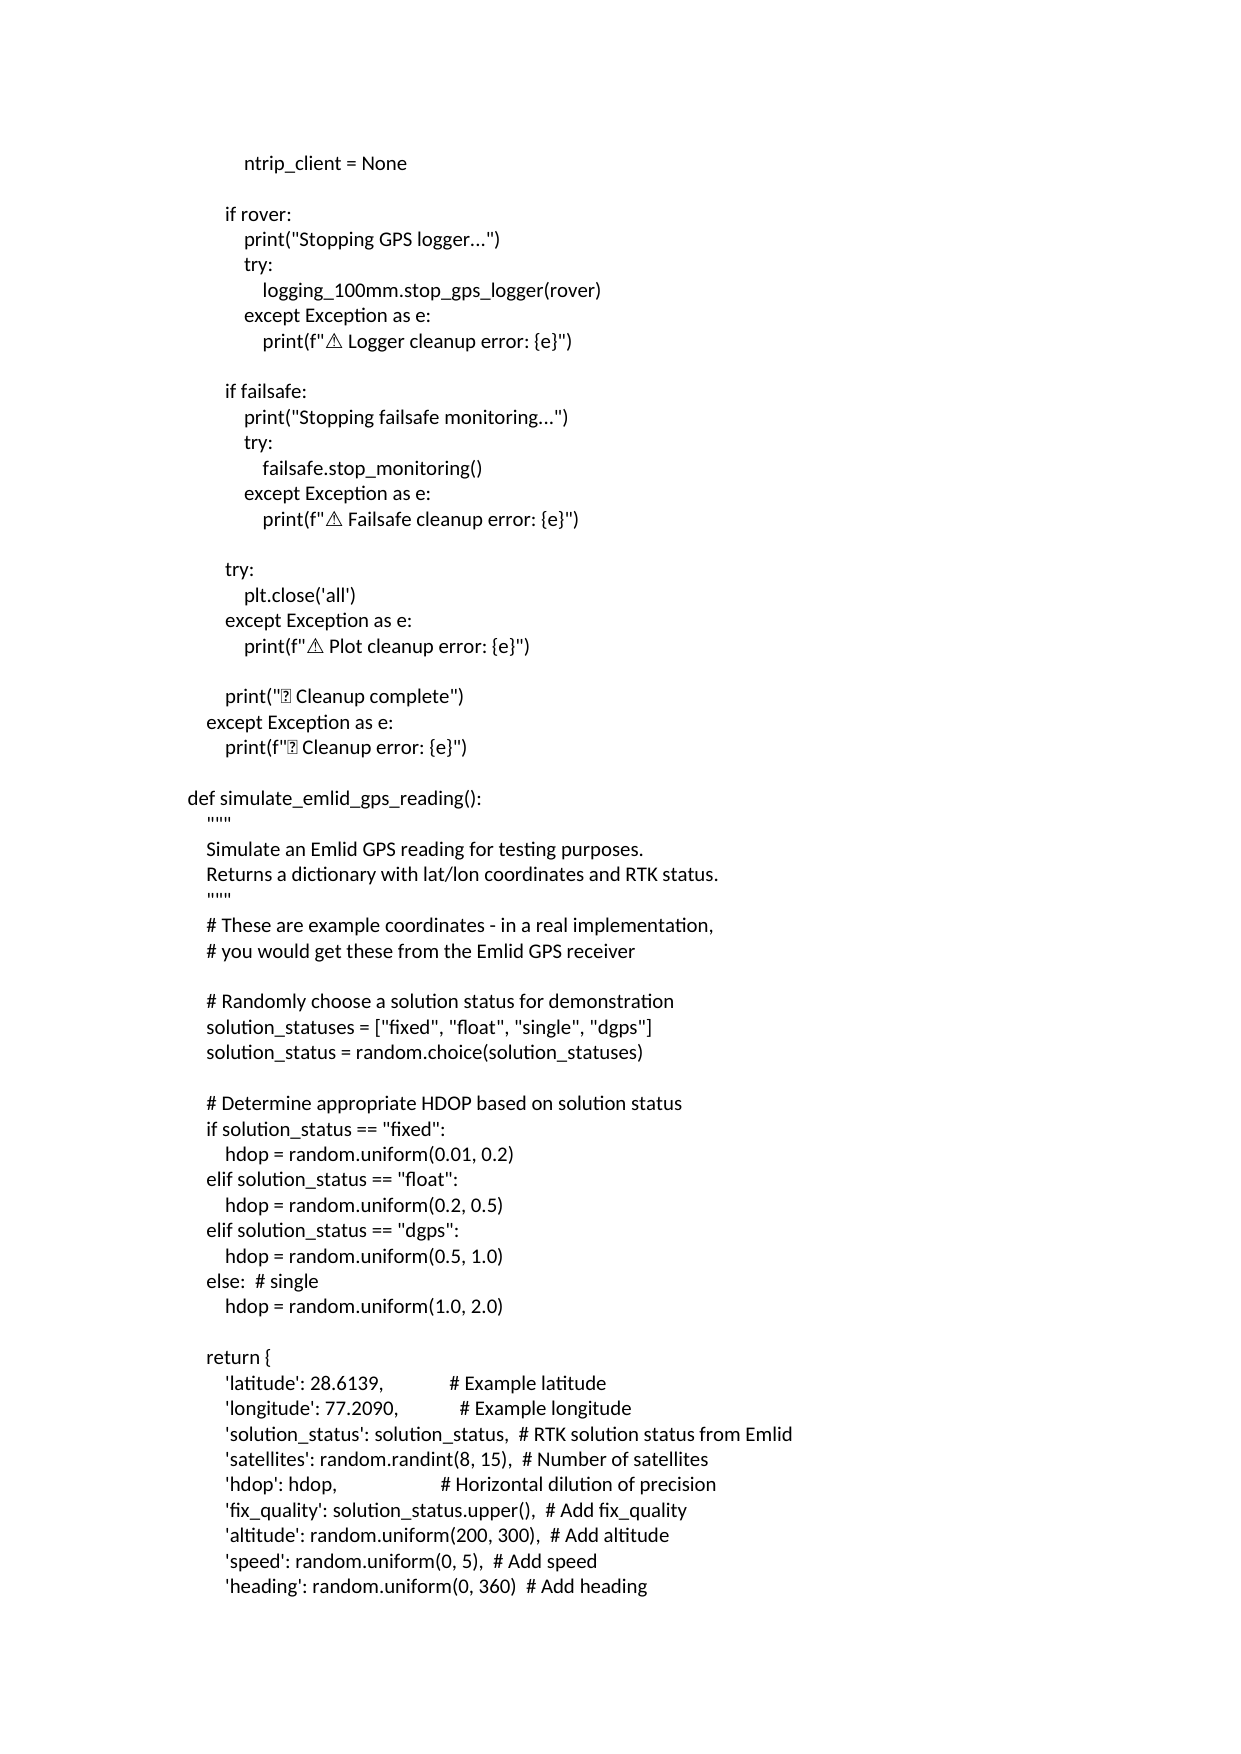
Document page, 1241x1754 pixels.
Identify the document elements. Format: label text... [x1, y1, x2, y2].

text print("Stopping GPS logger...") [187, 226, 1053, 252]
text hdop = random.uniform(0.2, 0.5) [187, 1192, 1053, 1217]
text 'speed': random.uniform(0, 5), # Add speed [187, 1548, 1053, 1573]
text except Exception as e: [187, 480, 1053, 506]
text 'fix_quality': solution_status.upper(), # Add fix_quality [187, 1497, 1053, 1522]
text elif solution_status == "float": [187, 1167, 1053, 1192]
text hdop = random.uniform(0.5, 1.0) [187, 1243, 1053, 1268]
text try: [187, 429, 1053, 455]
text 'longitude': 77.2090, # Example longitude [187, 1395, 1053, 1421]
text try: [187, 252, 1053, 277]
text failsafe.stop_monitoring() [187, 455, 1053, 480]
text # These are example coordinates - in a real implementation, [187, 912, 1053, 938]
text """ [187, 811, 1053, 836]
text def simulate_emlid_gps_reading(): [187, 785, 1053, 811]
text logging_100mm.stop_gps_logger(rover) [187, 277, 1053, 302]
text print("✅ Cleanup complete") [187, 684, 1053, 709]
text 'satellites': random.randint(8, 15), # Number of satellites [187, 1446, 1053, 1472]
text elif solution_status == "dgps": [187, 1217, 1053, 1243]
text print(f"❌ Cleanup error: {e}") [187, 734, 1053, 760]
text hdop = random.uniform(0.01, 0.2) [187, 1141, 1053, 1167]
text 'latitude': 28.6139, # Example latitude [187, 1370, 1053, 1395]
text if failsafe: [187, 379, 1053, 404]
text except Exception as e: [187, 302, 1053, 328]
text ntrip_client = None [187, 150, 1053, 175]
text except Exception as e: [187, 709, 1053, 734]
text # Randomly choose a solution status for demonstration [187, 989, 1053, 1014]
text # you would get these from the Emlid GPS receiver [187, 938, 1053, 963]
text 'solution_status': solution_status, # RTK solution status from Emlid [187, 1421, 1053, 1446]
text print(f"⚠️ Logger cleanup error: {e}") [187, 328, 1053, 353]
text if solution_status == "fixed": [187, 1116, 1053, 1141]
text if rover: [187, 201, 1053, 226]
text print("Stopping failsafe monitoring...") [187, 404, 1053, 429]
text # Determine appropriate HDOP based on solution status [187, 1090, 1053, 1116]
text print(f"⚠️ Plot cleanup error: {e}") [187, 633, 1053, 658]
text plt.close('all') [187, 582, 1053, 607]
text hdop = random.uniform(1.0, 2.0) [187, 1294, 1053, 1319]
text 'altitude': random.uniform(200, 300), # Add altitude [187, 1522, 1053, 1548]
text try: [187, 557, 1053, 582]
text return { [187, 1344, 1053, 1370]
text 'hdop': hdop, # Horizontal dilution of precision [187, 1472, 1053, 1497]
text Returns a dictionary with lat/lon coordinates and RTK status. [187, 862, 1053, 887]
text else: # single [187, 1268, 1053, 1294]
text 'heading': random.uniform(0, 360) # Add heading [187, 1573, 1053, 1599]
text solution_status = random.choice(solution_statuses) [187, 1039, 1053, 1065]
text except Exception as e: [187, 607, 1053, 633]
text print(f"⚠️ Failsafe cleanup error: {e}") [187, 506, 1053, 531]
text solution_statuses = ["fixed", "float", "single", "dgps"] [187, 1014, 1053, 1039]
text """ [187, 887, 1053, 912]
text Simulate an Emlid GPS reading for testing purposes. [187, 836, 1053, 862]
